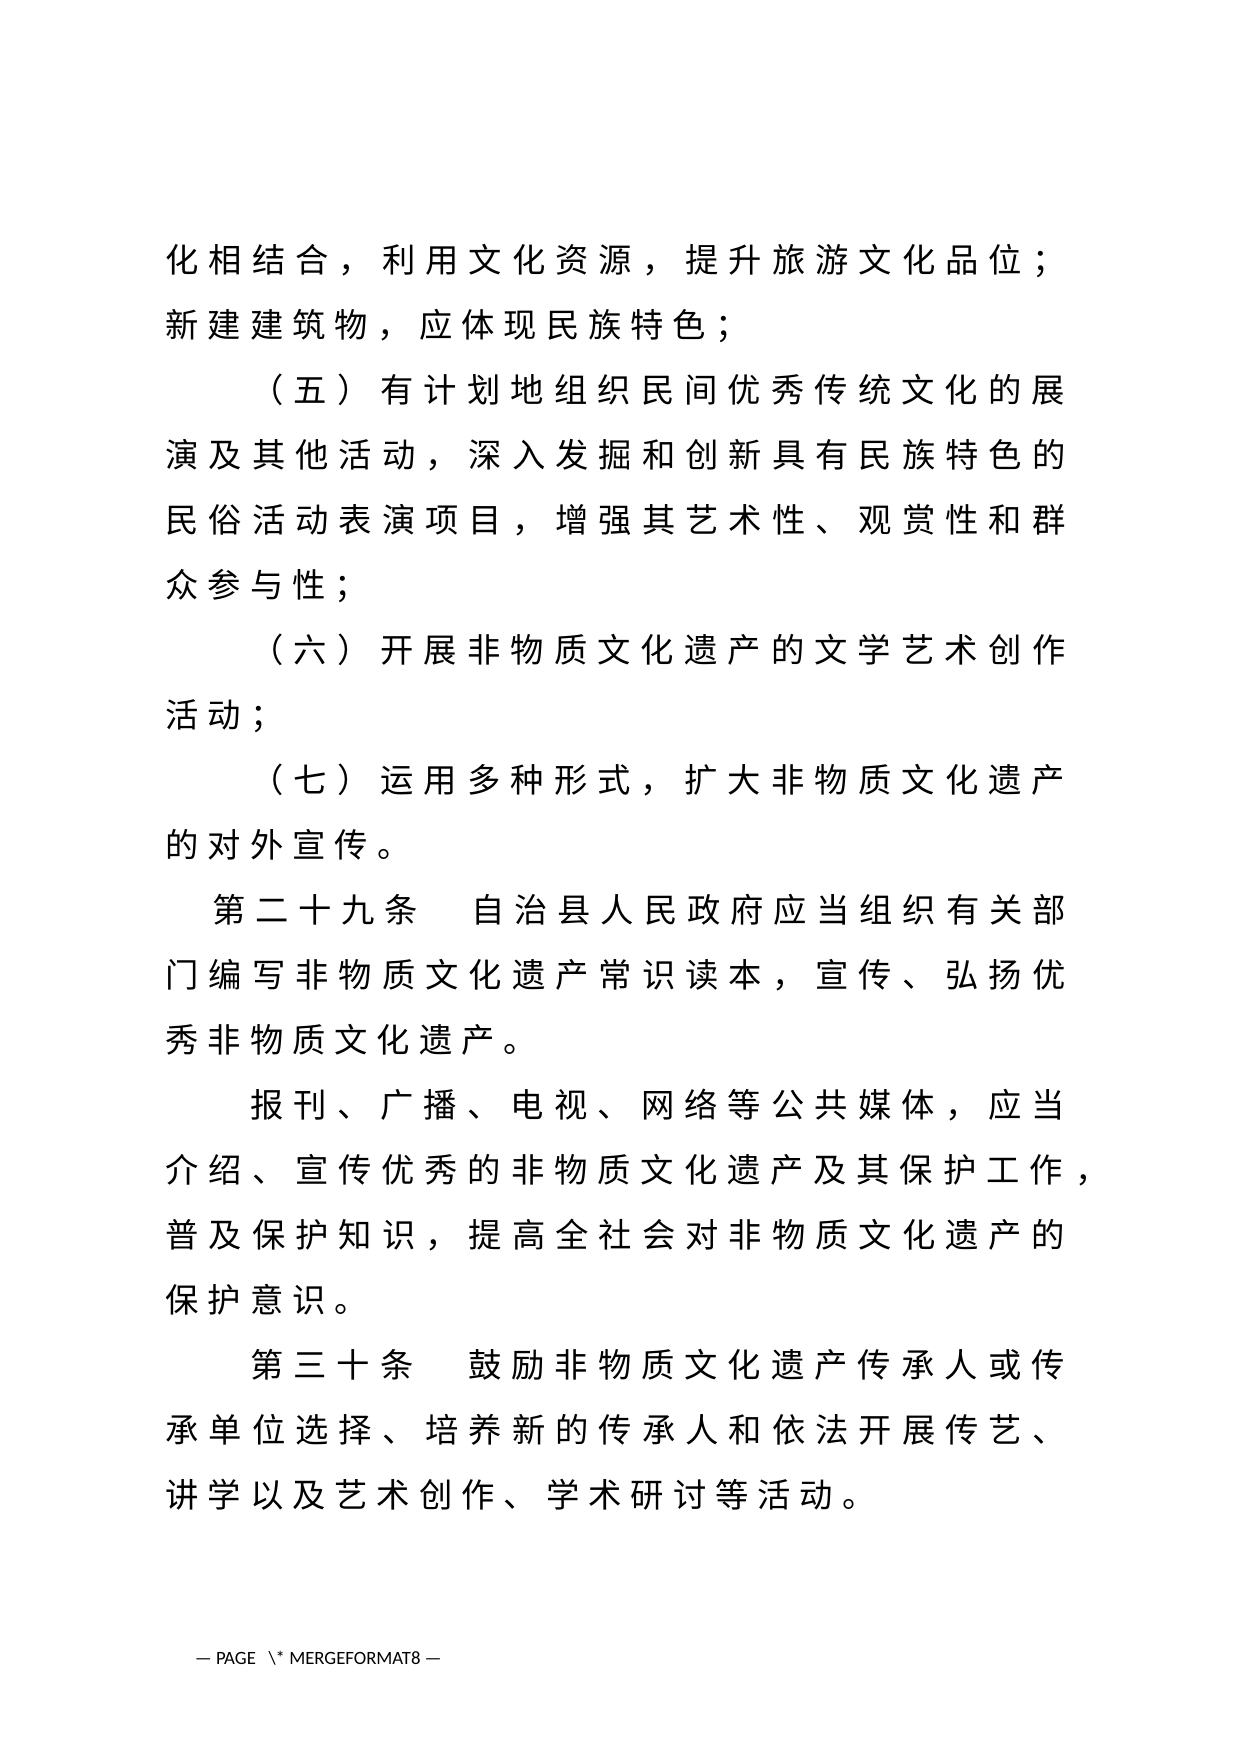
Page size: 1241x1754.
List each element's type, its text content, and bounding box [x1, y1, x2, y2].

text 第二十九条 自治县人民政府应当组织有关部门编写非物质文化遗产常识读本，宣传、弘扬优秀非物质文化遗产。 [165, 876, 1075, 1071]
text （七）运用多种形式，扩大非物质文化遗产的对外宣传。 [165, 746, 1075, 876]
text （六）开展非物质文化遗产的文学艺术创作活动； [165, 616, 1075, 746]
text 第三十条 鼓励非物质文化遗产传承人或传承单位选择、培养新的传承人和依法开展传艺、讲学以及艺术创作、学术研讨等活动。 [165, 1331, 1075, 1526]
text 报刊、广播、电视、网络等公共媒体，应当介绍、宣传优秀的非物质文化遗产及其保护工作，普及保护知识，提高全社会对非物质文化遗产的保护意识。 [165, 1071, 1075, 1331]
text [165, 226, 1075, 356]
text （五）有计划地组织民间优秀传统文化的展演及其他活动，深入发掘和创新具有民族特色的民俗活动表演项目，增强其艺术性、观赏性和群众参与性； [165, 356, 1075, 616]
